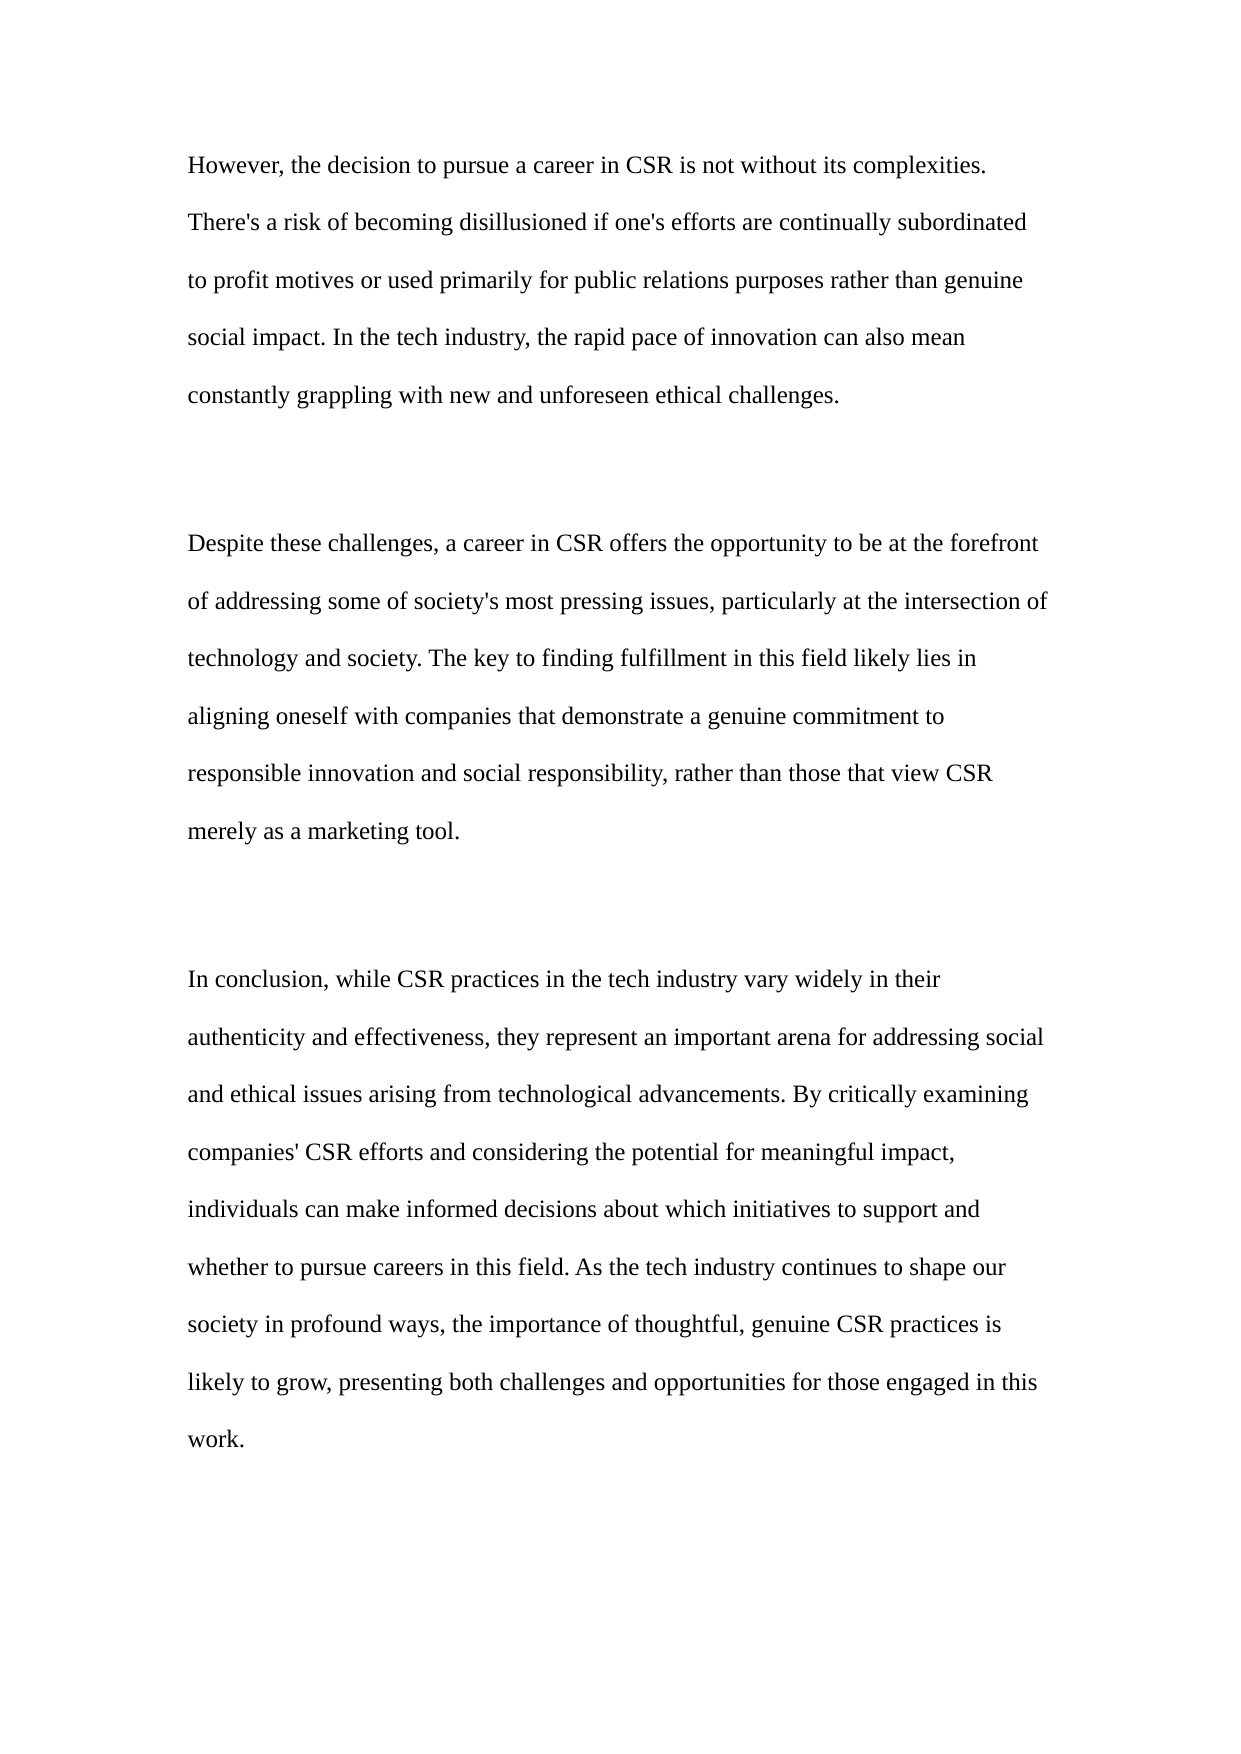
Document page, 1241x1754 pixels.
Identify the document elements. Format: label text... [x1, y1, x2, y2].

text However, the decision to pursue a career in CSR is not without its complexities. There's a risk of becoming disillusioned if one's efforts are continually subordinated to profit motives or used primarily for public relations purposes rather than genuine social impact. In the tech industry, the rapid pace of innovation can also mean constantly grappling with new and unforeseen ethical challenges. [187, 150, 1053, 409]
text Despite these challenges, a career in CSR offers the opportunity to be at the forefront of addressing some of society's most pressing issues, particularly at the intersection of technology and society. The key to finding fulfillment in this field likely lies in aligning oneself with companies that demonstrate a genuine commitment to responsible innovation and social responsibility, rather than those that view CSR merely as a marketing tool. [187, 528, 1053, 844]
text In conclusion, while CSR practices in the tech industry vary widely in their authenticity and effectiveness, they represent an important arena for addressing social and ethical issues arising from technological advancements. By critically examining companies' CSR efforts and considering the potential for meaningful impact, individuals can make informed decisions about which initiatives to support and whether to pursue careers in this field. As the tech industry continues to shape our society in profound ways, the importance of thoughtful, genuine CSR practices is likely to grow, presenting both challenges and opportunities for those engaged in this work. [187, 964, 1053, 1453]
